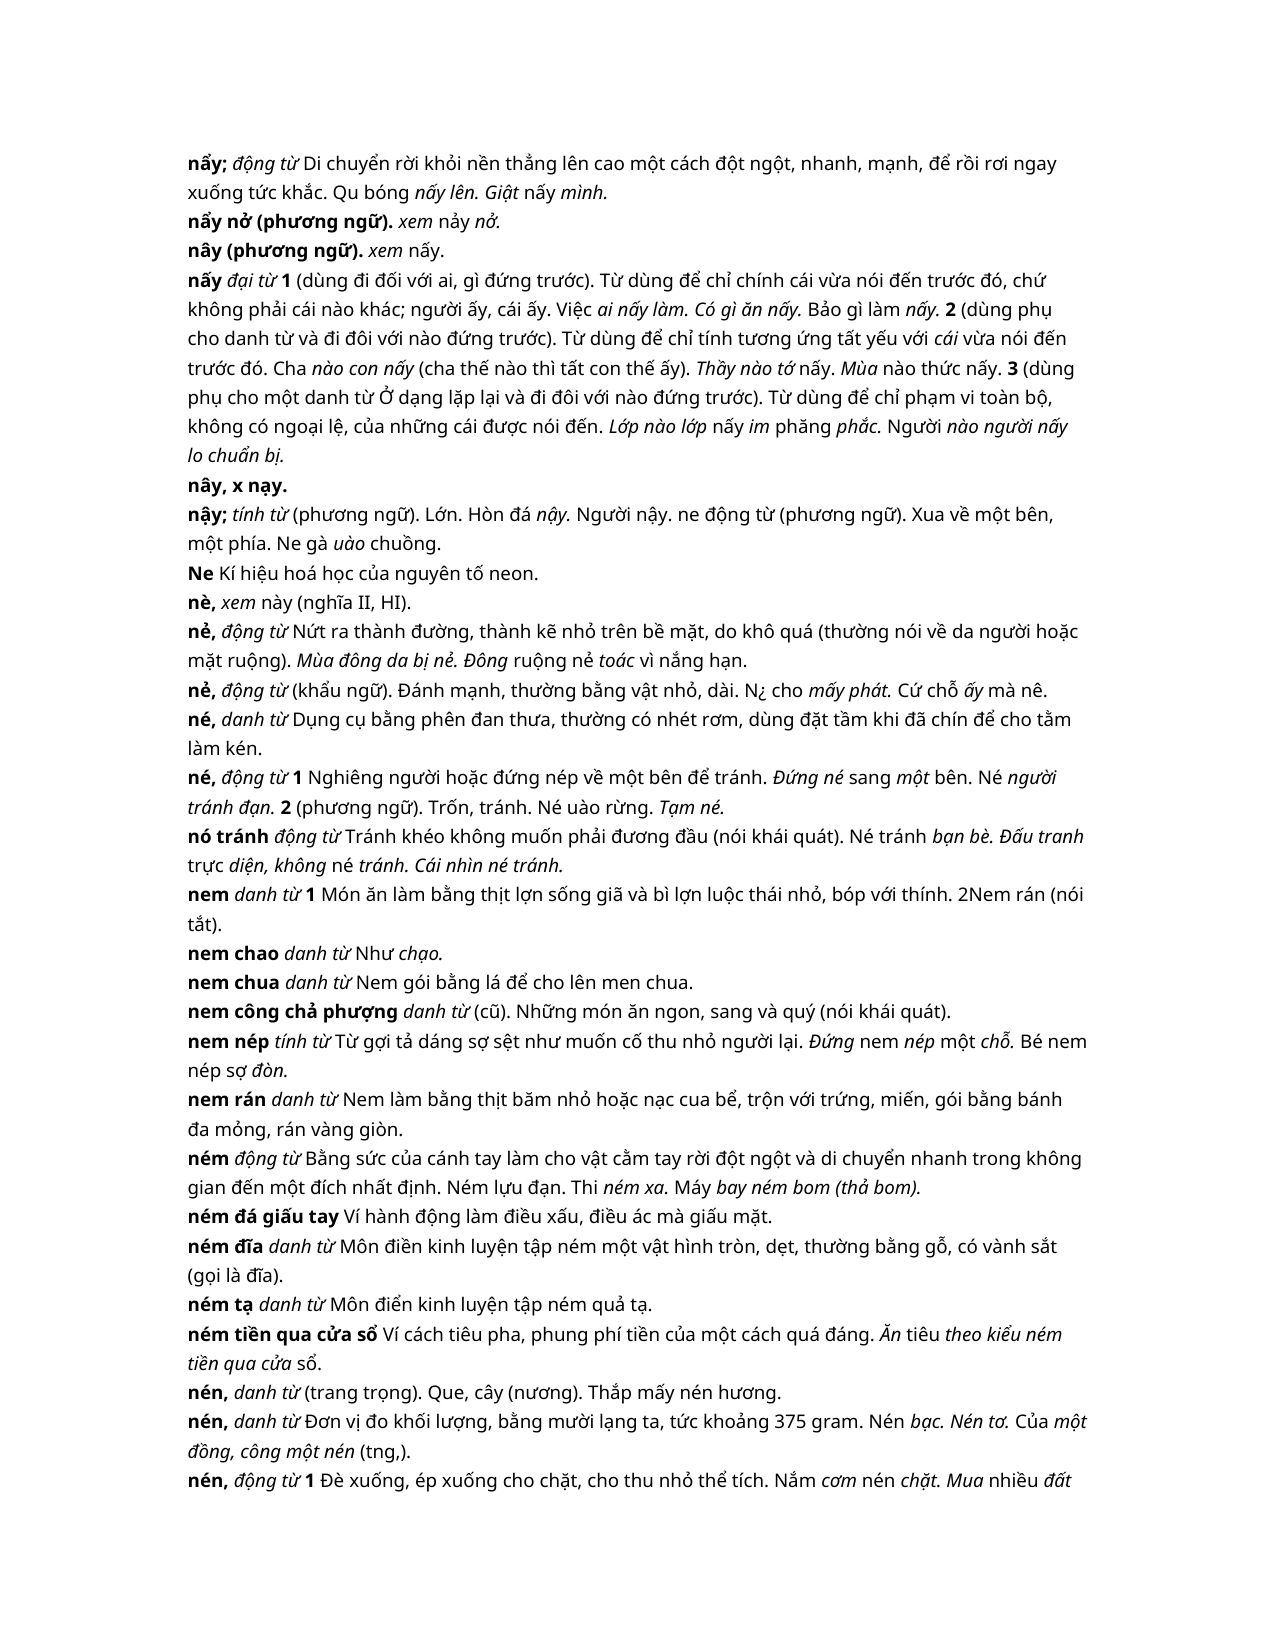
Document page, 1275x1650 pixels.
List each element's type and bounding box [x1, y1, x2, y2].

text [187, 150, 1087, 1493]
